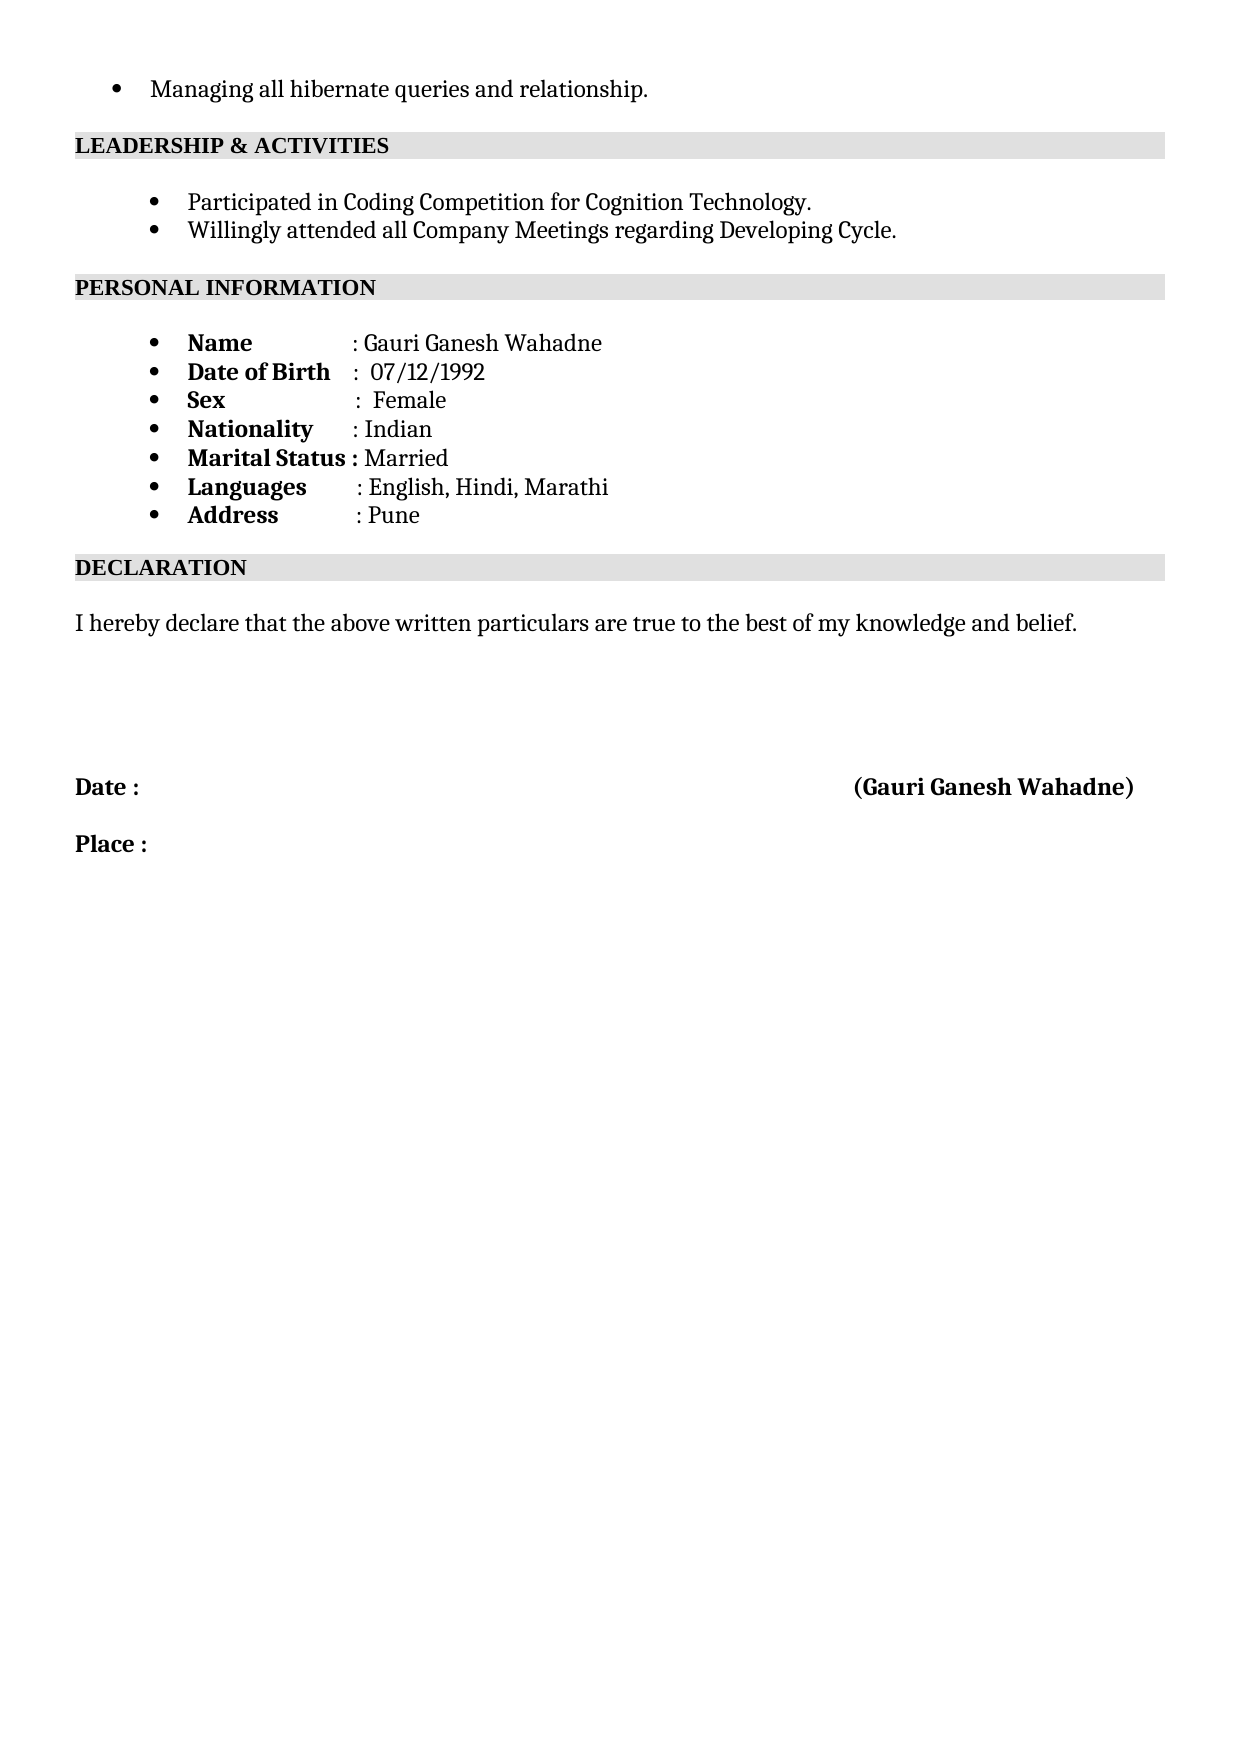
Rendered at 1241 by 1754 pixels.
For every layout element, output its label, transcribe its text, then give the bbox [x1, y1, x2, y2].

subtitle PERSONAL INFORMATION [75, 274, 1165, 300]
list Date of Birth : 07/12/1992 [150, 358, 1165, 386]
list Address : Pune [150, 501, 1165, 530]
list Nationality : Indian [150, 415, 1165, 444]
text Place : [75, 830, 1165, 859]
list Managing all hibernate queries and relationship. [112, 75, 1165, 104]
list Name : Gauri Ganesh Wahadne [150, 329, 1165, 358]
list Languages : English, Hindi, Marathi [150, 473, 1165, 501]
list Willingly attended all Company Meetings regarding Developing Cycle. [150, 216, 1165, 245]
text Date : (Gauri Ganesh Wahadne) [75, 772, 1165, 801]
subtitle DECLARATION [75, 554, 1165, 581]
text I hereby declare that the above written particulars are true to the best of my knowledge and belief. [75, 609, 1165, 638]
list Participated in Coding Competition for Cognition Technology. [150, 188, 1165, 216]
list Marital Status : Married [150, 444, 1165, 473]
subtitle LEADERSHIP & ACTIVITIES [75, 132, 1165, 159]
list Sex : Female [150, 386, 1165, 415]
